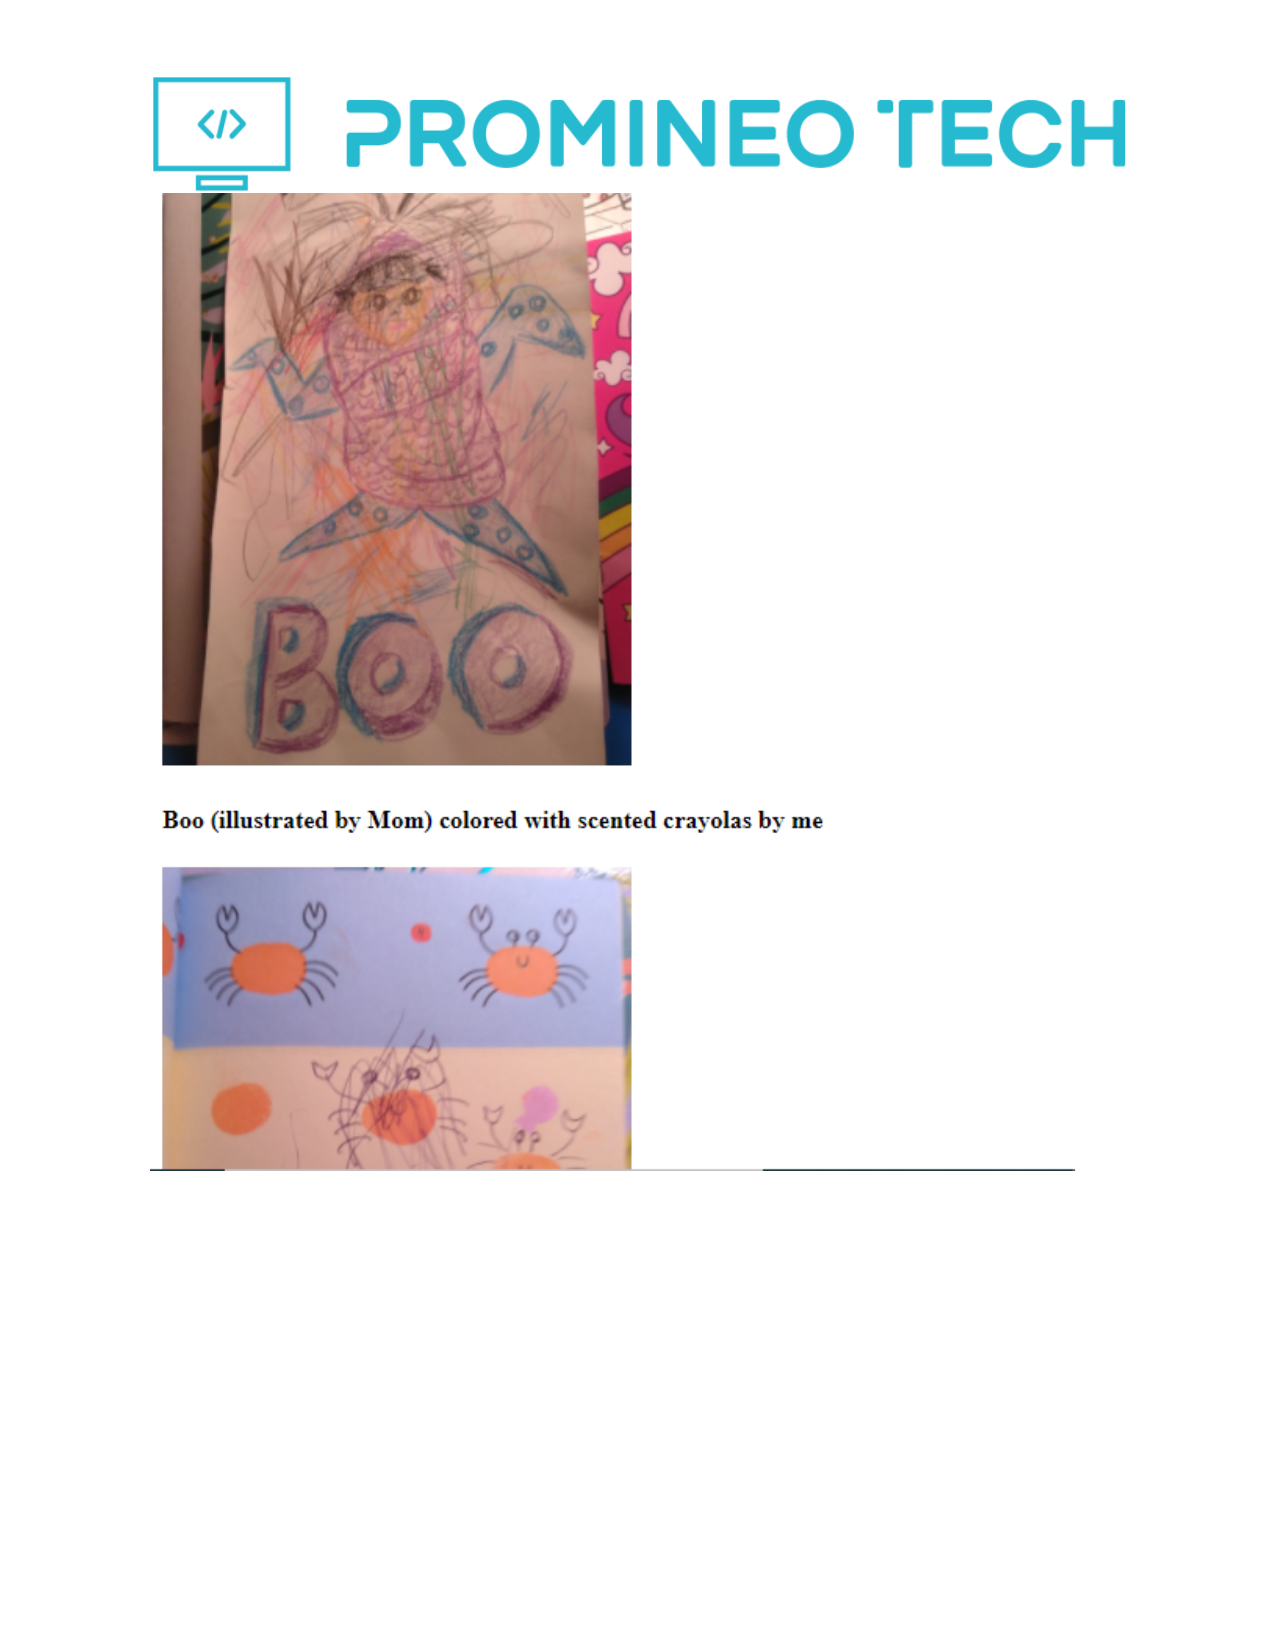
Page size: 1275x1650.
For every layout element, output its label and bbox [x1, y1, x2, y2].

picture [150, 75, 1125, 1171]
